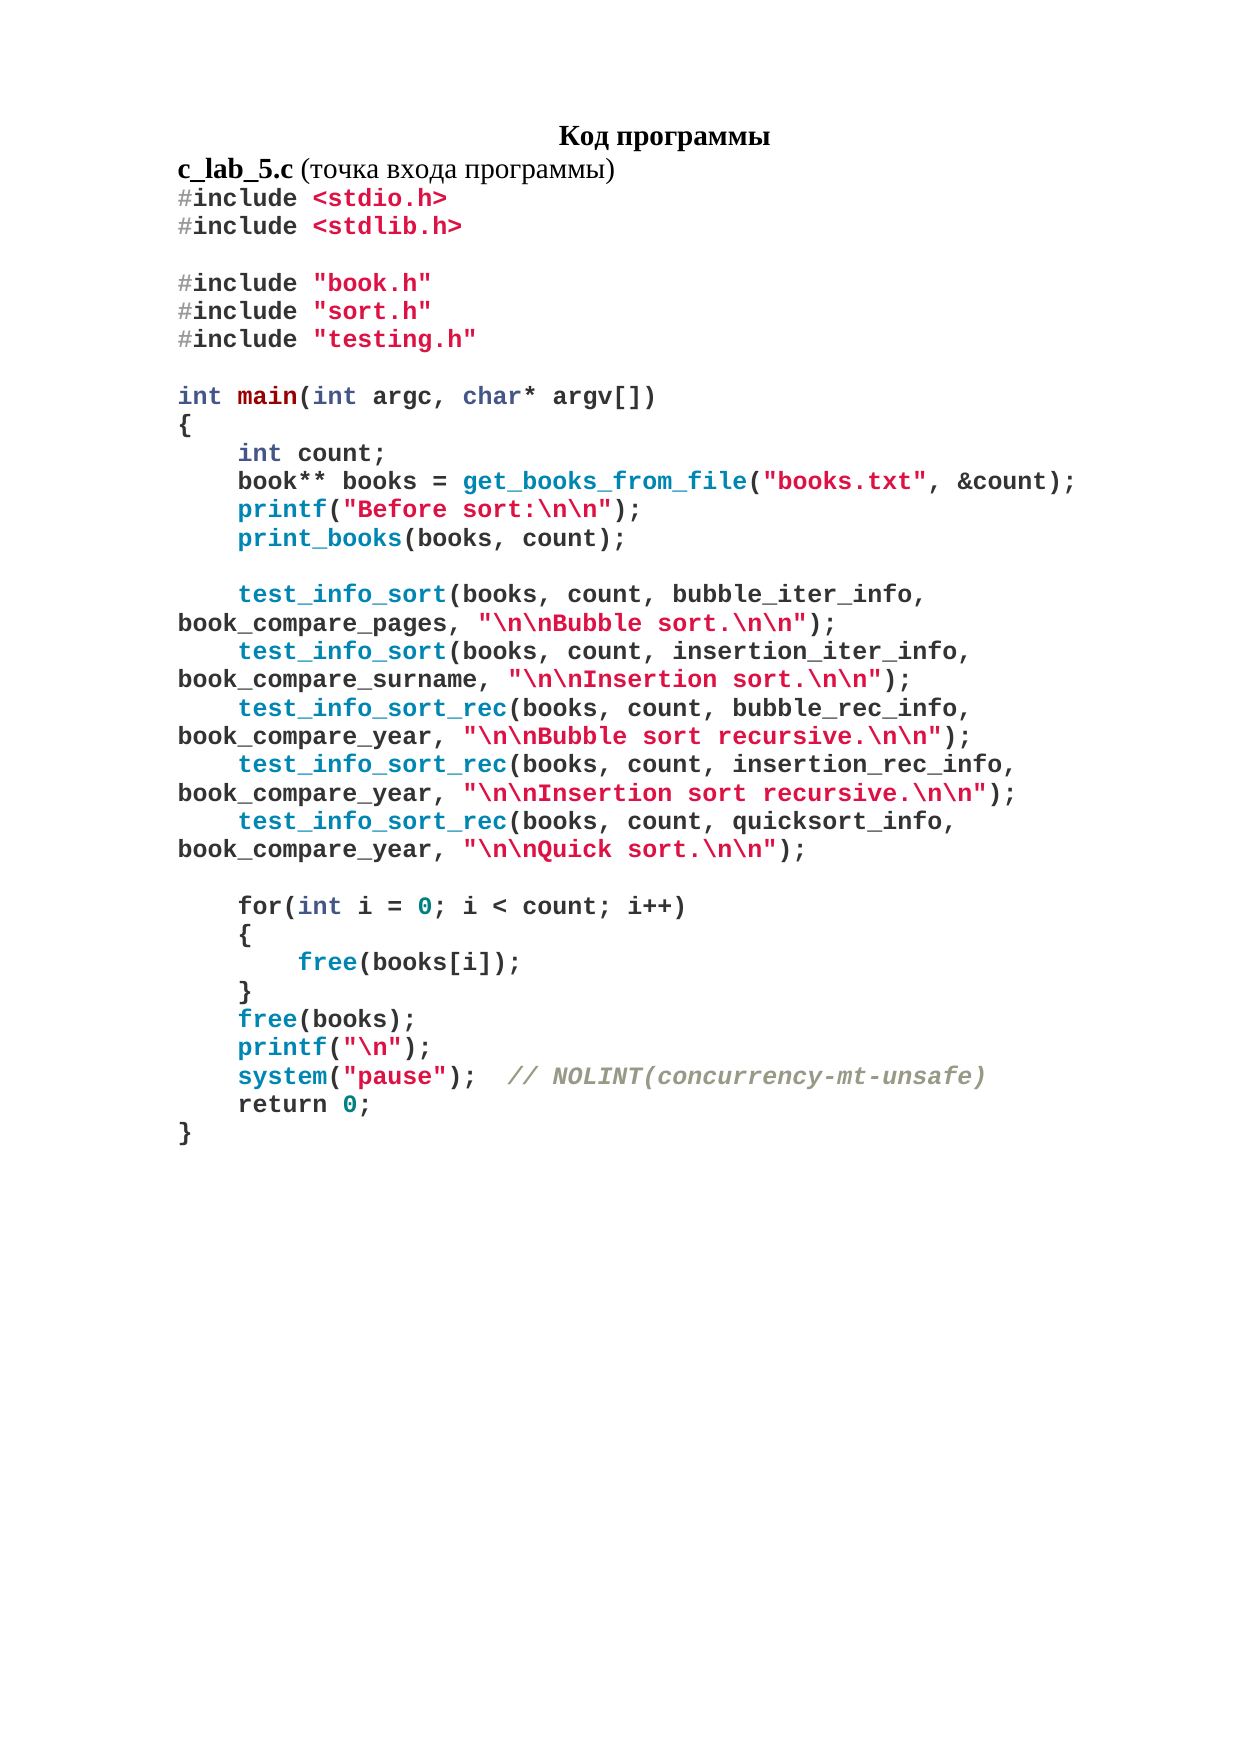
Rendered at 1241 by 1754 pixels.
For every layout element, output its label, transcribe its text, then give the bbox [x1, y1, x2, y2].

text #include "book.h" [177, 270, 1152, 298]
text #include "sort.h" [177, 298, 1152, 327]
text { [177, 922, 1152, 950]
text test_info_sort_rec(books, count, quicksort_info, book_compare_year, "\n\nQuick sort.\n\n"); [177, 808, 1152, 865]
text Код программы [177, 118, 1152, 152]
text printf("\n"); [177, 1035, 1152, 1063]
text c_lab_5.c (точка входа программы) [177, 152, 1152, 185]
text test_info_sort(books, count, bubble_iter_info, book_compare_pages, "\n\nBubble sort.\n\n"); [177, 582, 1152, 638]
text free(books); [177, 1007, 1152, 1035]
text system("pause"); // NOLINT(concurrency-mt-unsafe) [177, 1063, 1152, 1092]
text #include <stdlib.h> [177, 213, 1152, 242]
text return 0; [177, 1092, 1152, 1120]
text { [177, 412, 1152, 440]
text int count; [177, 440, 1152, 468]
text for(int i = 0; i < count; i++) [177, 893, 1152, 922]
text test_info_sort(books, count, insertion_iter_info, book_compare_surname, "\n\nInsertion sort.\n\n"); [177, 638, 1152, 695]
text book** books = get_books_from_file("books.txt", &count); [177, 468, 1152, 497]
text #include <stdio.h> [177, 185, 1152, 213]
text } [177, 1120, 1152, 1148]
text int main(int argc, char* argv[]) [177, 383, 1152, 412]
text test_info_sort_rec(books, count, bubble_rec_info, book_compare_year, "\n\nBubble sort recursive.\n\n"); [177, 695, 1152, 752]
text } [177, 978, 1152, 1007]
text free(books[i]); [177, 950, 1152, 978]
text print_books(books, count); [177, 525, 1152, 553]
text test_info_sort_rec(books, count, insertion_rec_info, book_compare_year, "\n\nInsertion sort recursive.\n\n"); [177, 752, 1152, 808]
text #include "testing.h" [177, 327, 1152, 355]
text printf("Before sort:\n\n"); [177, 497, 1152, 525]
